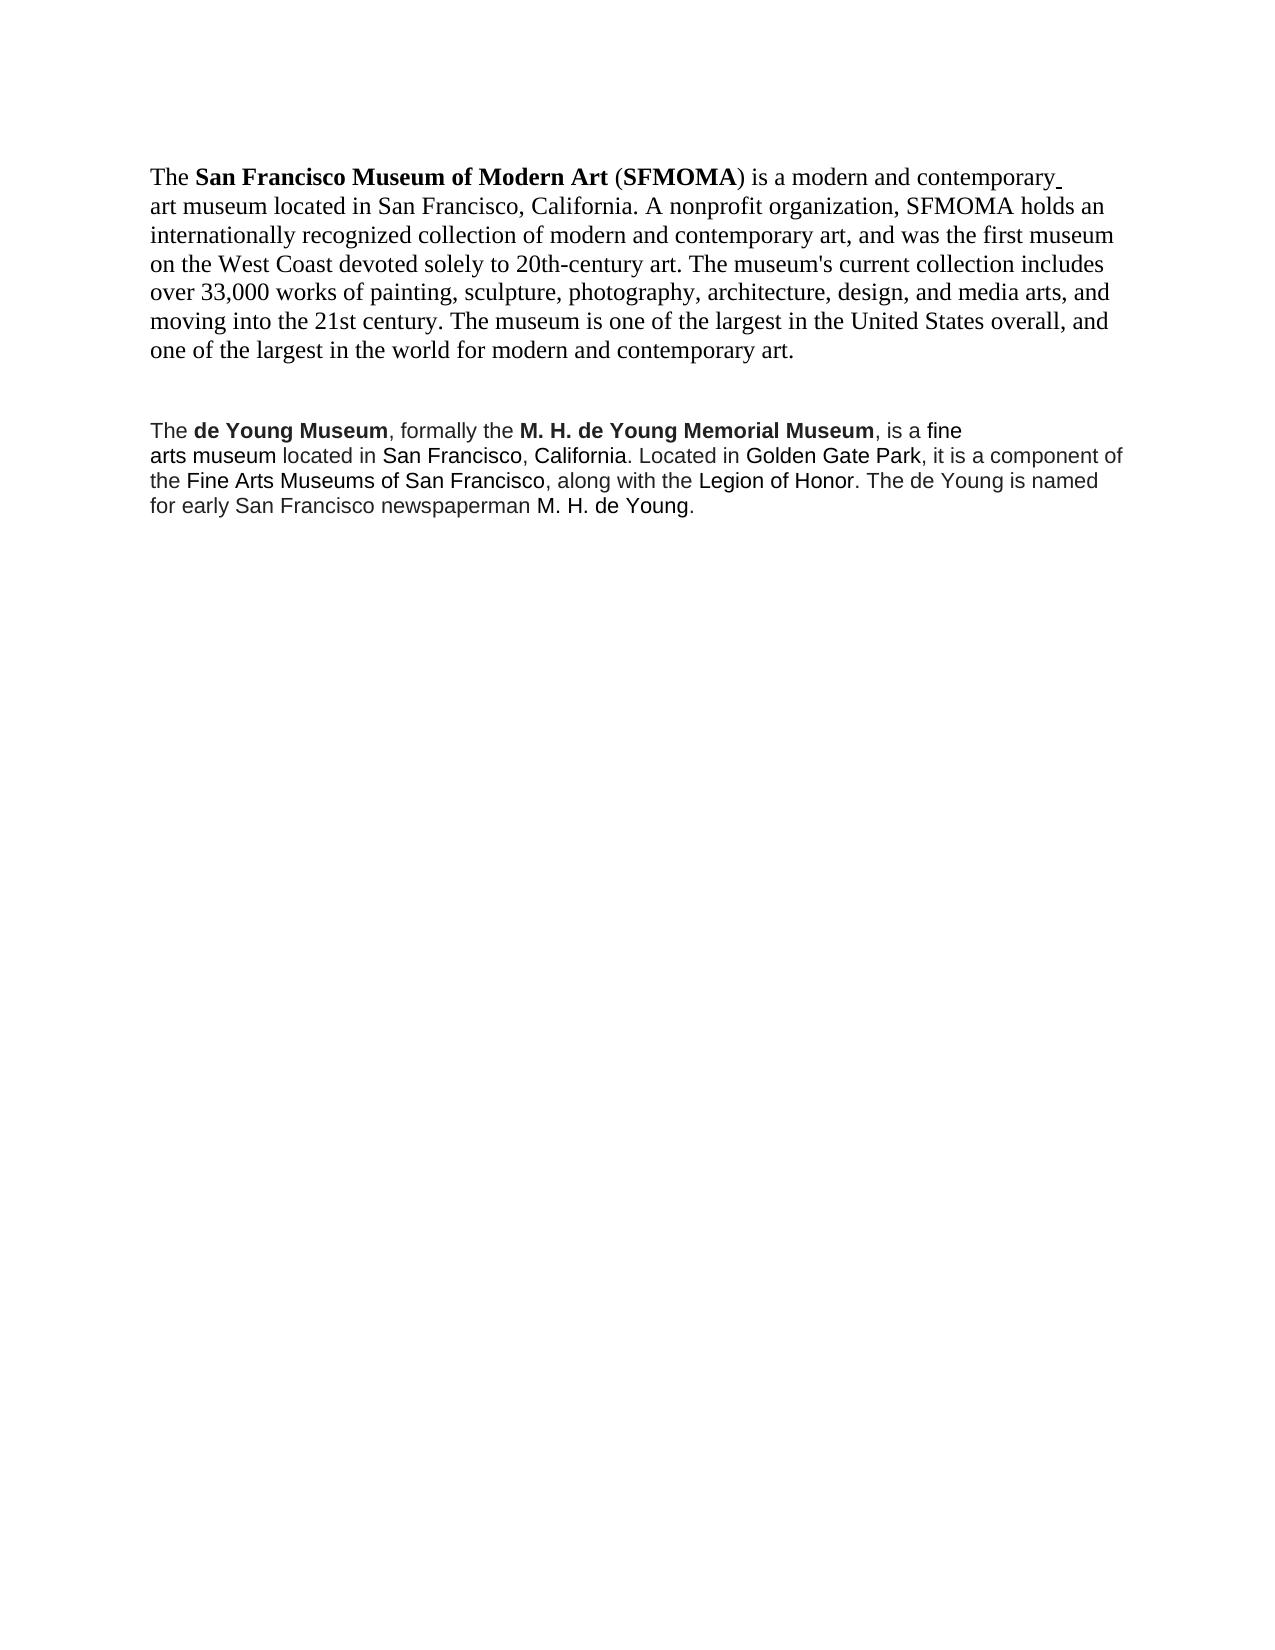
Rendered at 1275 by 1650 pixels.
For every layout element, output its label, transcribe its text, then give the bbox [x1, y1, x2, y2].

text The de Young Museum, formally the M. H. de Young Memorial Museum, is a fine arts museum located in San Francisco, California. Located in Golden Gate Park, it is a component of the Fine Arts Museums of San Francisco, along with the Legion of Honor. The de Young is named for early San Francisco newspaperman M. H. de Young. [150, 417, 1125, 518]
text The San Francisco Museum of Modern Art (SFMOMA) is a modern and contemporary art museum located in San Francisco, California. A nonprofit organization, SFMOMA holds an internationally recognized collection of modern and contemporary art, and was the first museum on the West Coast devoted solely to 20th-century art. The museum's current collection includes over 33,000 works of painting, sculpture, photography, architecture, design, and media arts, and moving into the 21st century. The museum is one of the largest in the United States overall, and one of the largest in the world for modern and contemporary art. [150, 162, 1125, 364]
